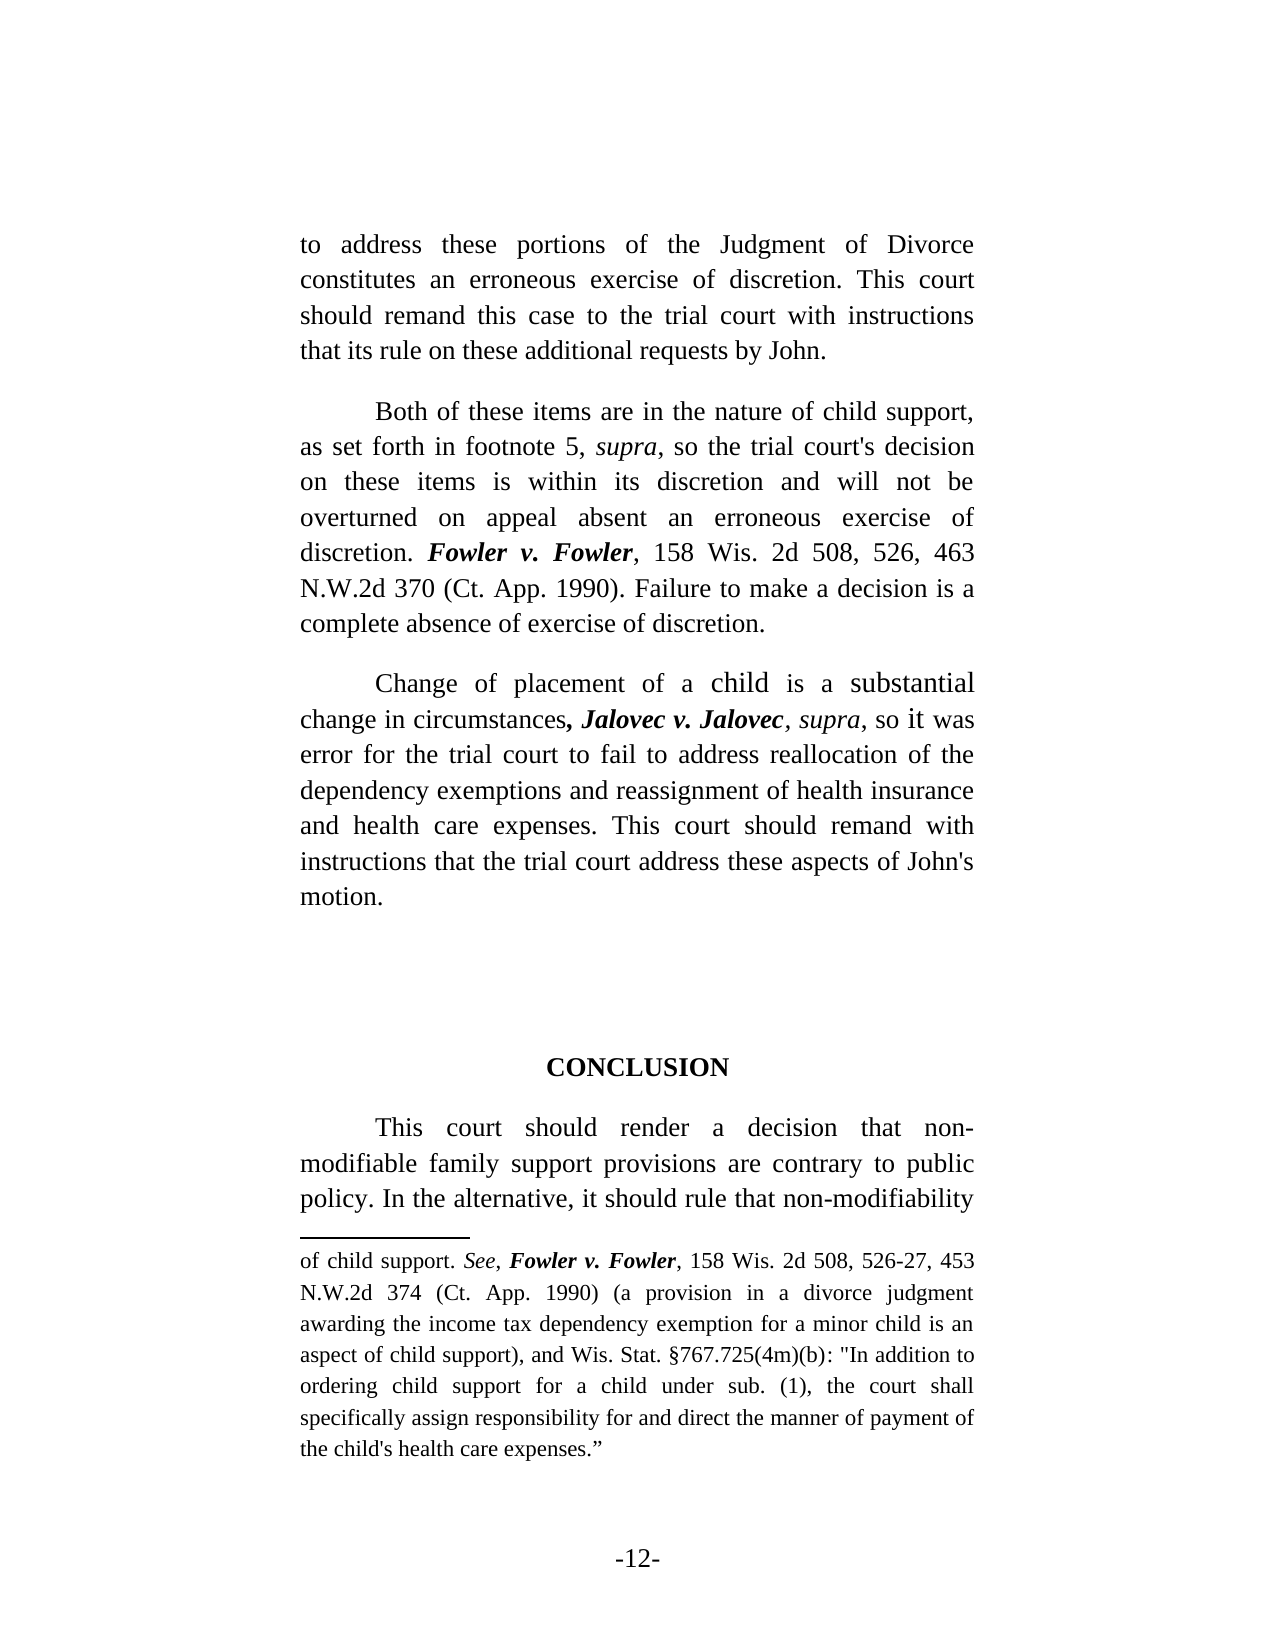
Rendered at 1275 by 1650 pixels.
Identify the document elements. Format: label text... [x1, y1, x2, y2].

text Conclusion [300, 1048, 975, 1083]
text Change of placement of a child is a substantial change in circumstances, Jalovec v. Jalovec, supra, so it was error for the trial court to fail to address reallocation of the dependency exemptions and reassignment of health insurance and health care expenses. This court should remand with instructions that the trial court address these aspects of John's motion. [300, 664, 975, 912]
text Both of these items are in the nature of child support, as set forth in footnote 5, supra, so the trial court's decision on these items is within its discretion and will not be overturned on appeal absent an erroneous exercise of discretion. Fowler v. Fowler, 158 Wis. 2d 508, 526, 463 N.W.2d 370 (Ct. App. 1990). Failure to make a decision is a complete absence of exercise of discretion. [300, 392, 975, 639]
